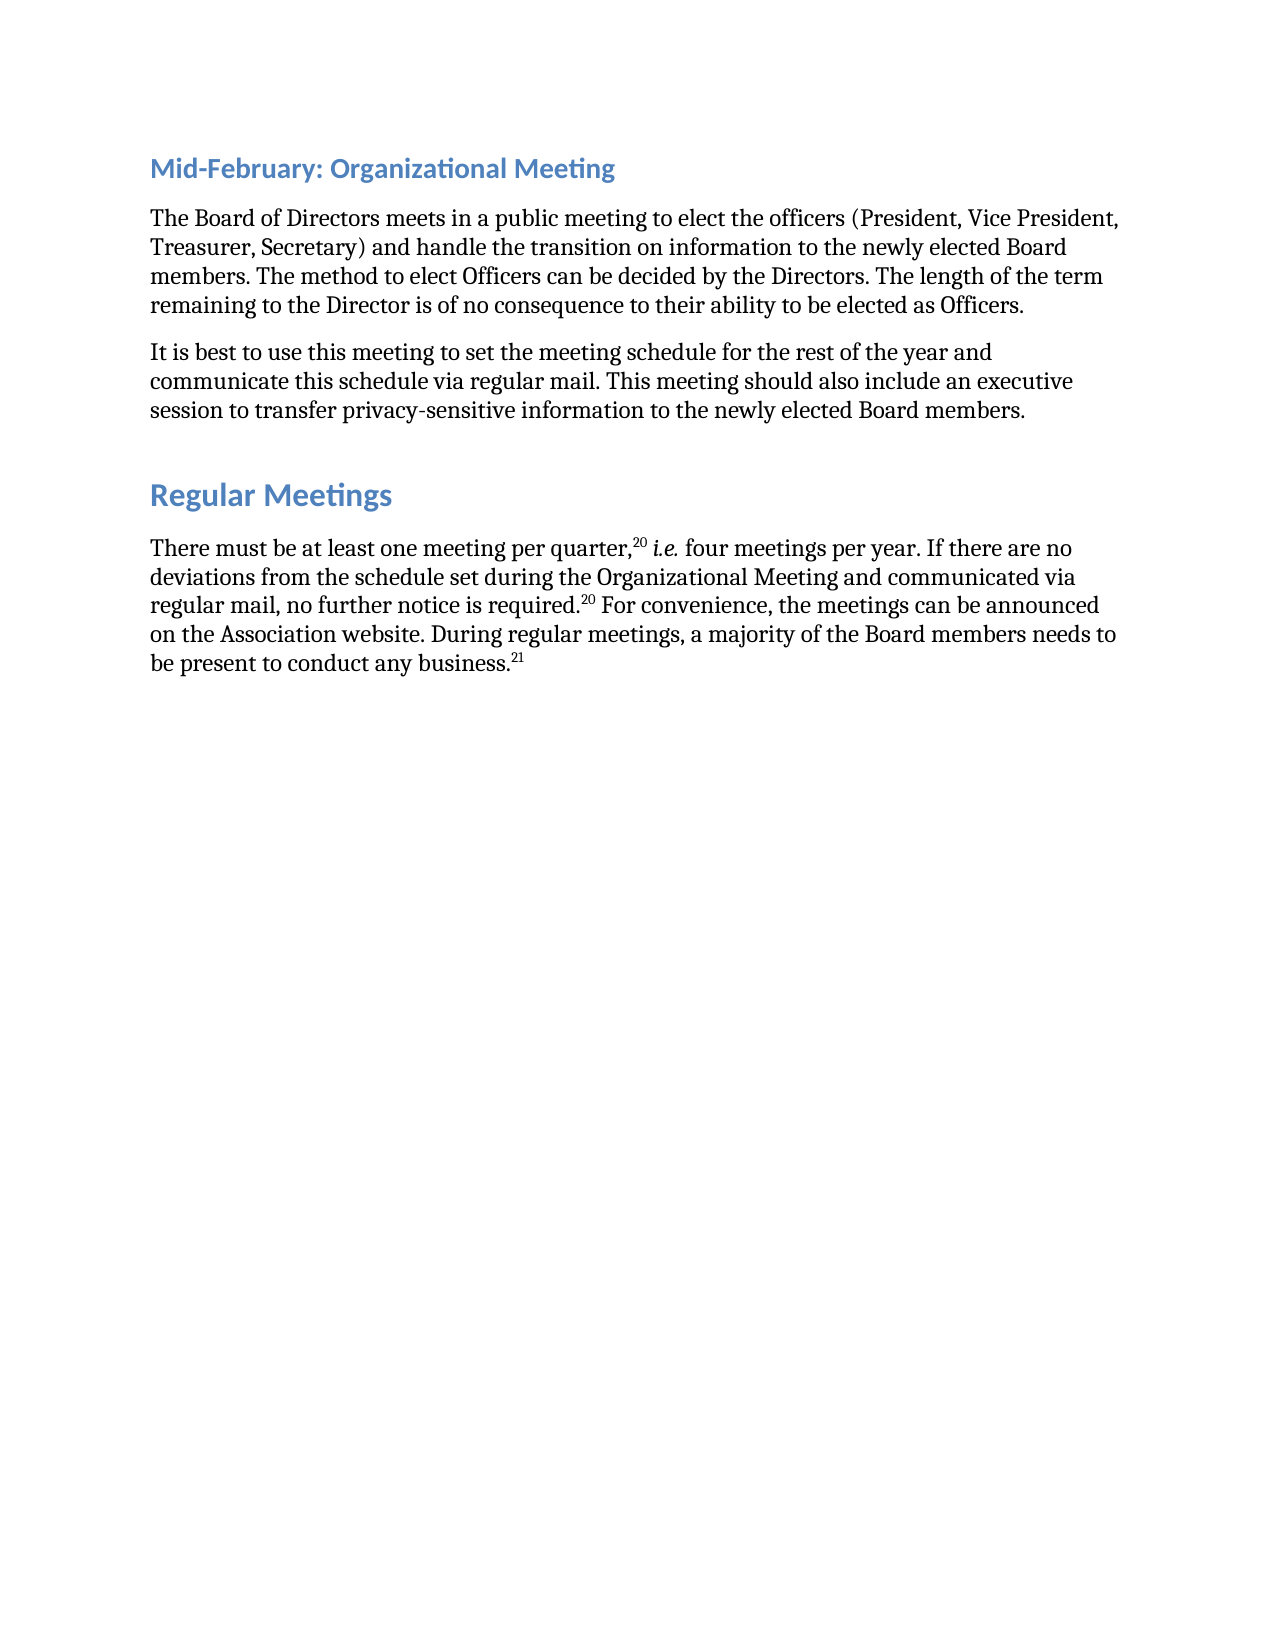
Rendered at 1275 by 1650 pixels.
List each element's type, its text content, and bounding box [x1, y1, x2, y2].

subtitle Regular Meetings [150, 474, 1125, 515]
text It is best to use this meeting to set the meeting schedule for the rest of the year and communicate this schedule via regular mail. This meeting should also include an executive session to transfer privacy-sensitive information to the newly elected Board members. [150, 338, 1125, 424]
text The Board of Directors meets in a public meeting to elect the officers (President, Vice President, Treasurer, Secretary) and handle the transition on information to the newly elected Board members. The method to elect Officers can be decided by the Directors. The length of the term remaining to the Director is of no consequence to their ability to be elected as Officers. [150, 204, 1125, 319]
subtitle Mid-February: Organizational Meeting [150, 150, 1125, 186]
text There must be at least one meeting per quarter,20 i.e. four meetings per year. If there are no deviations from the schedule set during the Organizational Meeting and communicated via regular mail, no further notice is required.20 For convenience, the meetings can be announced on the Association website. During regular meetings, a majority of the Board members needs to be present to conduct any business.21 [150, 534, 1125, 678]
